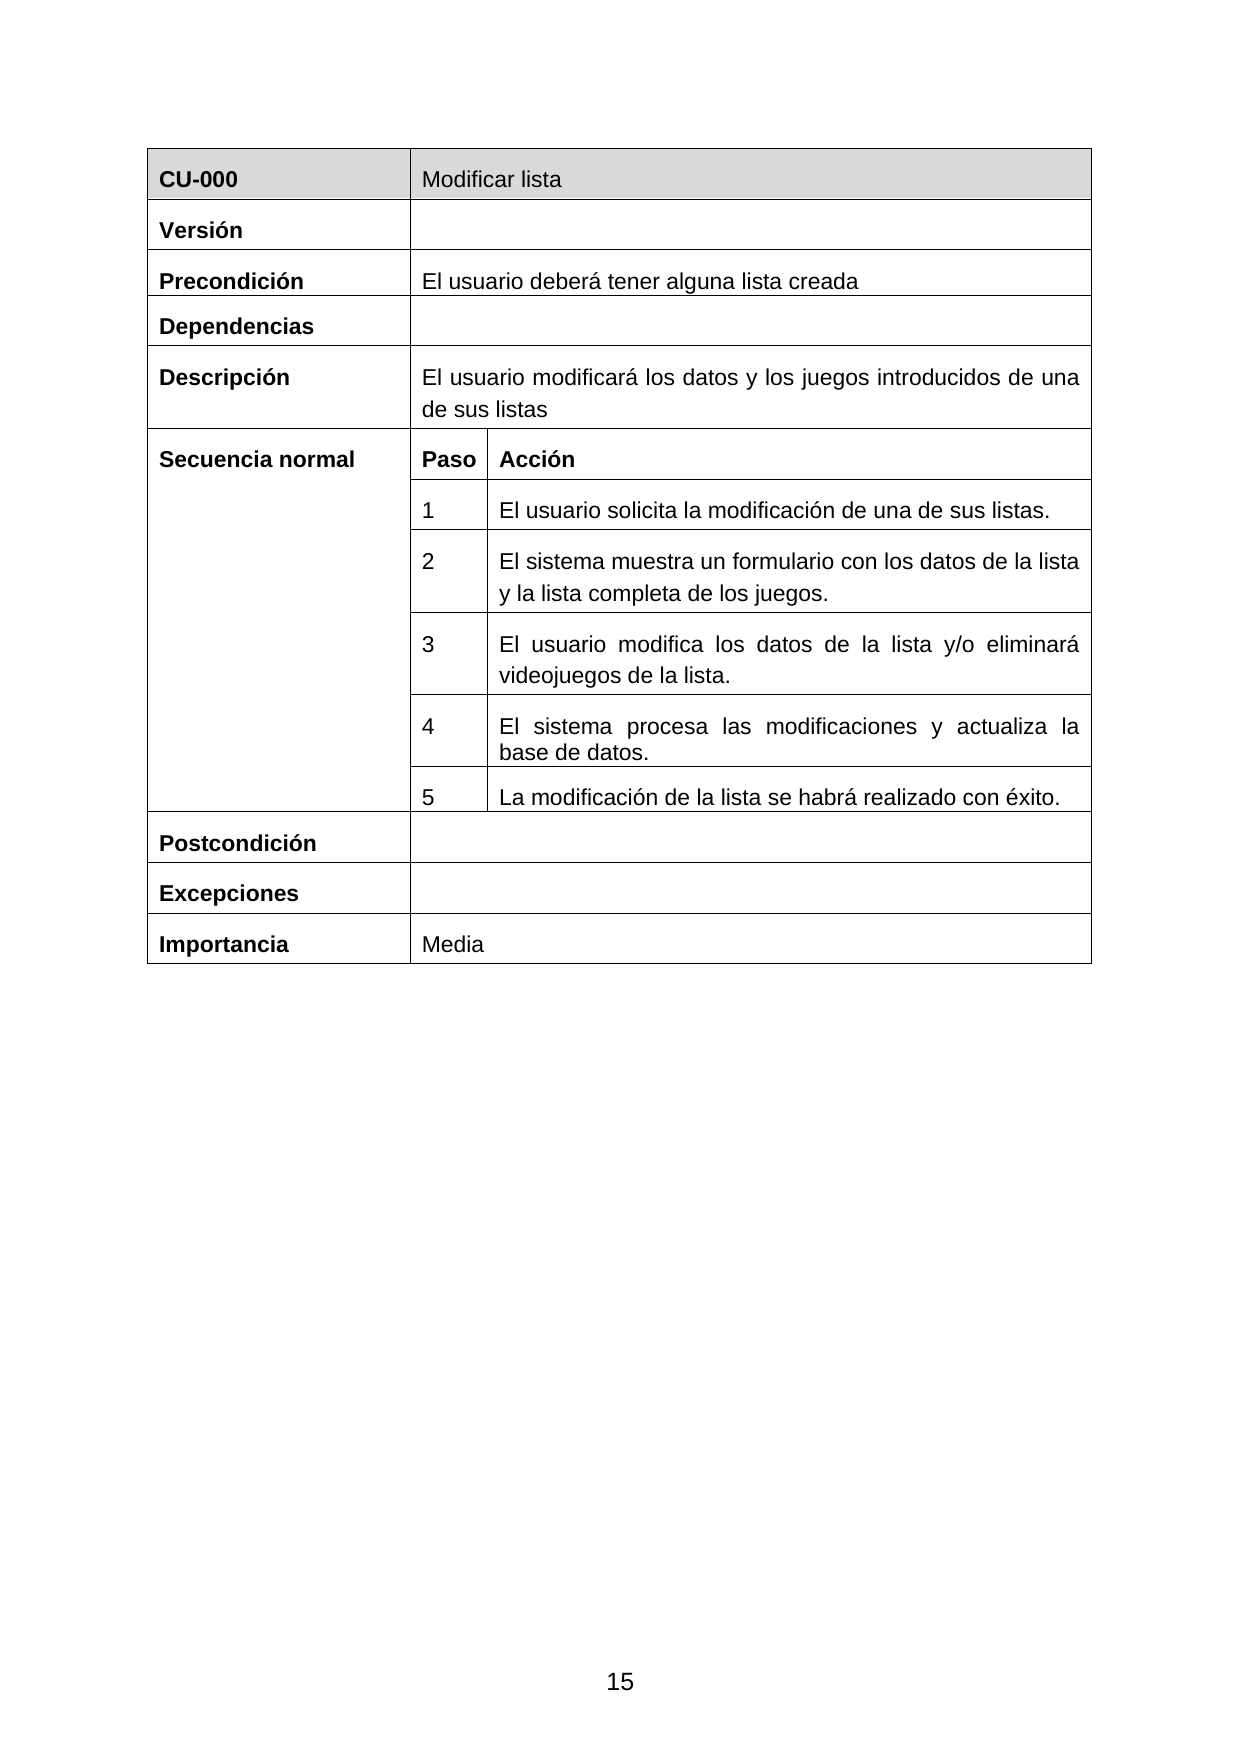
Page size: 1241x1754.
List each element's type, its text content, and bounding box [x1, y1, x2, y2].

table_cell Excepciones [148, 863, 410, 912]
table_cell El usuario modifica los datos de la lista y/o eliminará videojuegos de la lista. [488, 613, 1091, 694]
table_cell Precondición [148, 250, 410, 294]
table_cell Acción [488, 429, 1091, 478]
table_cell Postcondición [148, 812, 410, 862]
table_cell Secuencia normal [148, 429, 410, 811]
table_cell Descripción [148, 346, 410, 428]
table_cell Dependencias [148, 296, 410, 345]
table_cell 4 [411, 695, 487, 766]
table_cell Versión [148, 200, 410, 249]
table_cell El sistema procesa las modificaciones y actualiza la base de datos. [488, 695, 1091, 766]
table_cell El usuario modificará los datos y los juegos introducidos de una de sus listas [411, 346, 1091, 428]
table_cell La modificación de la lista se habrá realizado con éxito. [488, 767, 1091, 811]
table_header CU-000 [148, 149, 410, 198]
table_cell [411, 296, 1091, 345]
table_cell [411, 200, 1091, 249]
table_cell El usuario solicita la modificación de una de sus listas. [488, 480, 1091, 529]
table_cell 3 [411, 613, 487, 694]
table_cell [411, 863, 1091, 912]
table_cell 2 [411, 530, 487, 612]
table_cell [411, 812, 1091, 862]
table_cell Importancia [148, 914, 410, 963]
table_cell 5 [411, 767, 487, 811]
table_cell El usuario deberá tener alguna lista creada [411, 250, 1091, 294]
table_cell Paso [411, 429, 487, 478]
table_header Modificar lista [411, 149, 1091, 198]
table_cell El sistema muestra un formulario con los datos de la lista y la lista completa de los juegos. [488, 530, 1091, 612]
table_cell 1 [411, 480, 487, 529]
table_cell Media [411, 914, 1091, 963]
